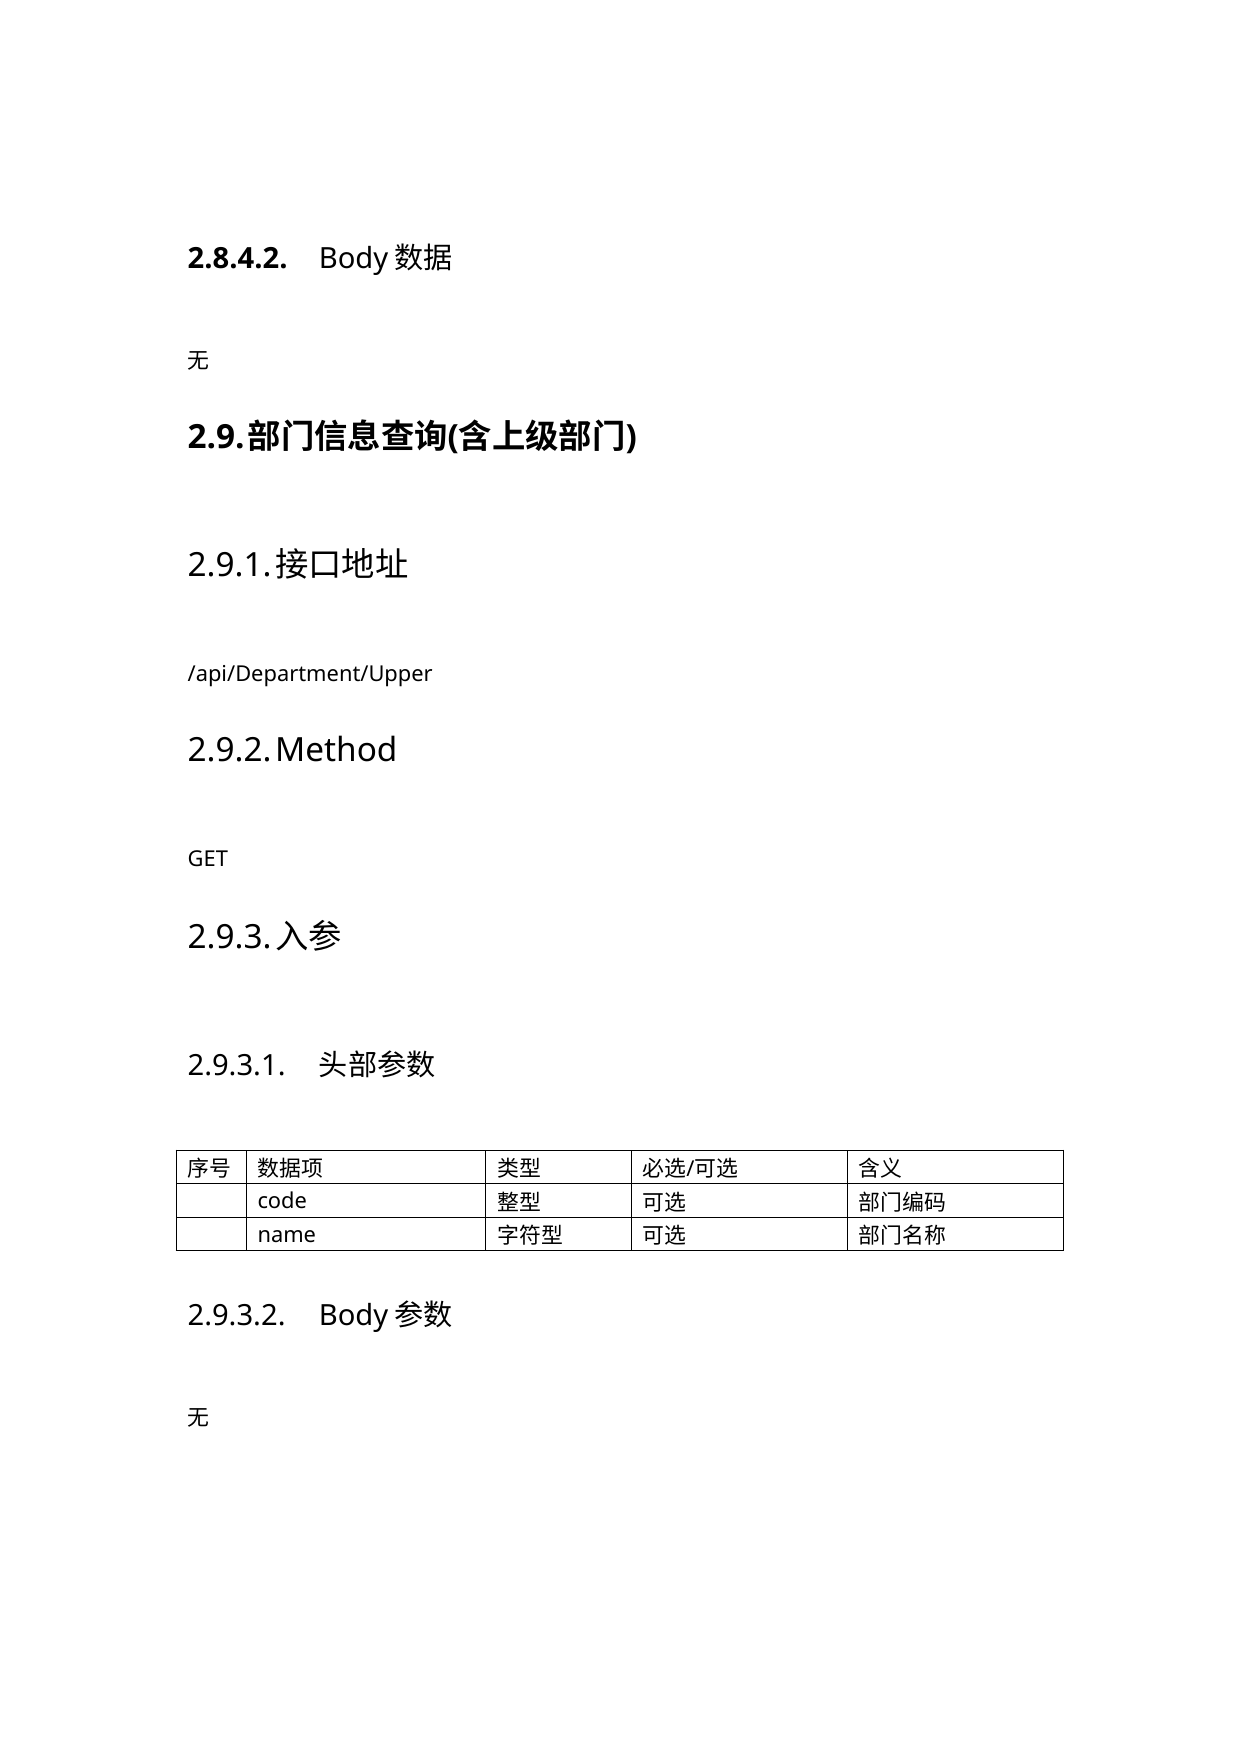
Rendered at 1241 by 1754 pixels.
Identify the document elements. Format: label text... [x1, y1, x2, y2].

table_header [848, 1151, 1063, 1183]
subtitle Body参数 [187, 1280, 1053, 1345]
subtitle 接口地址 [187, 529, 1053, 594]
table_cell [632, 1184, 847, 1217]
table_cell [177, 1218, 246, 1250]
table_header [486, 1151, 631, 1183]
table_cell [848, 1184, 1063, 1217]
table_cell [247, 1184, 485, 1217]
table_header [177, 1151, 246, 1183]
subtitle Body数据 [187, 224, 1053, 289]
subtitle 入参 [187, 901, 1053, 966]
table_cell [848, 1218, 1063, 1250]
text 无 [187, 1399, 1053, 1432]
subtitle Method [187, 716, 1053, 781]
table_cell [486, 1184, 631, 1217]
text /api/Department/Upper [187, 657, 1053, 689]
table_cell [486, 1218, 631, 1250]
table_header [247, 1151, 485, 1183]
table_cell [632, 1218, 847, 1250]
subtitle 头部参数 [187, 1031, 1053, 1096]
text GET [187, 842, 1053, 874]
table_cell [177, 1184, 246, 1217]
text 无 [187, 342, 1053, 375]
subtitle 部门信息查询(含上级部门) [187, 402, 1053, 467]
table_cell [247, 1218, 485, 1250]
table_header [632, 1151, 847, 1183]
